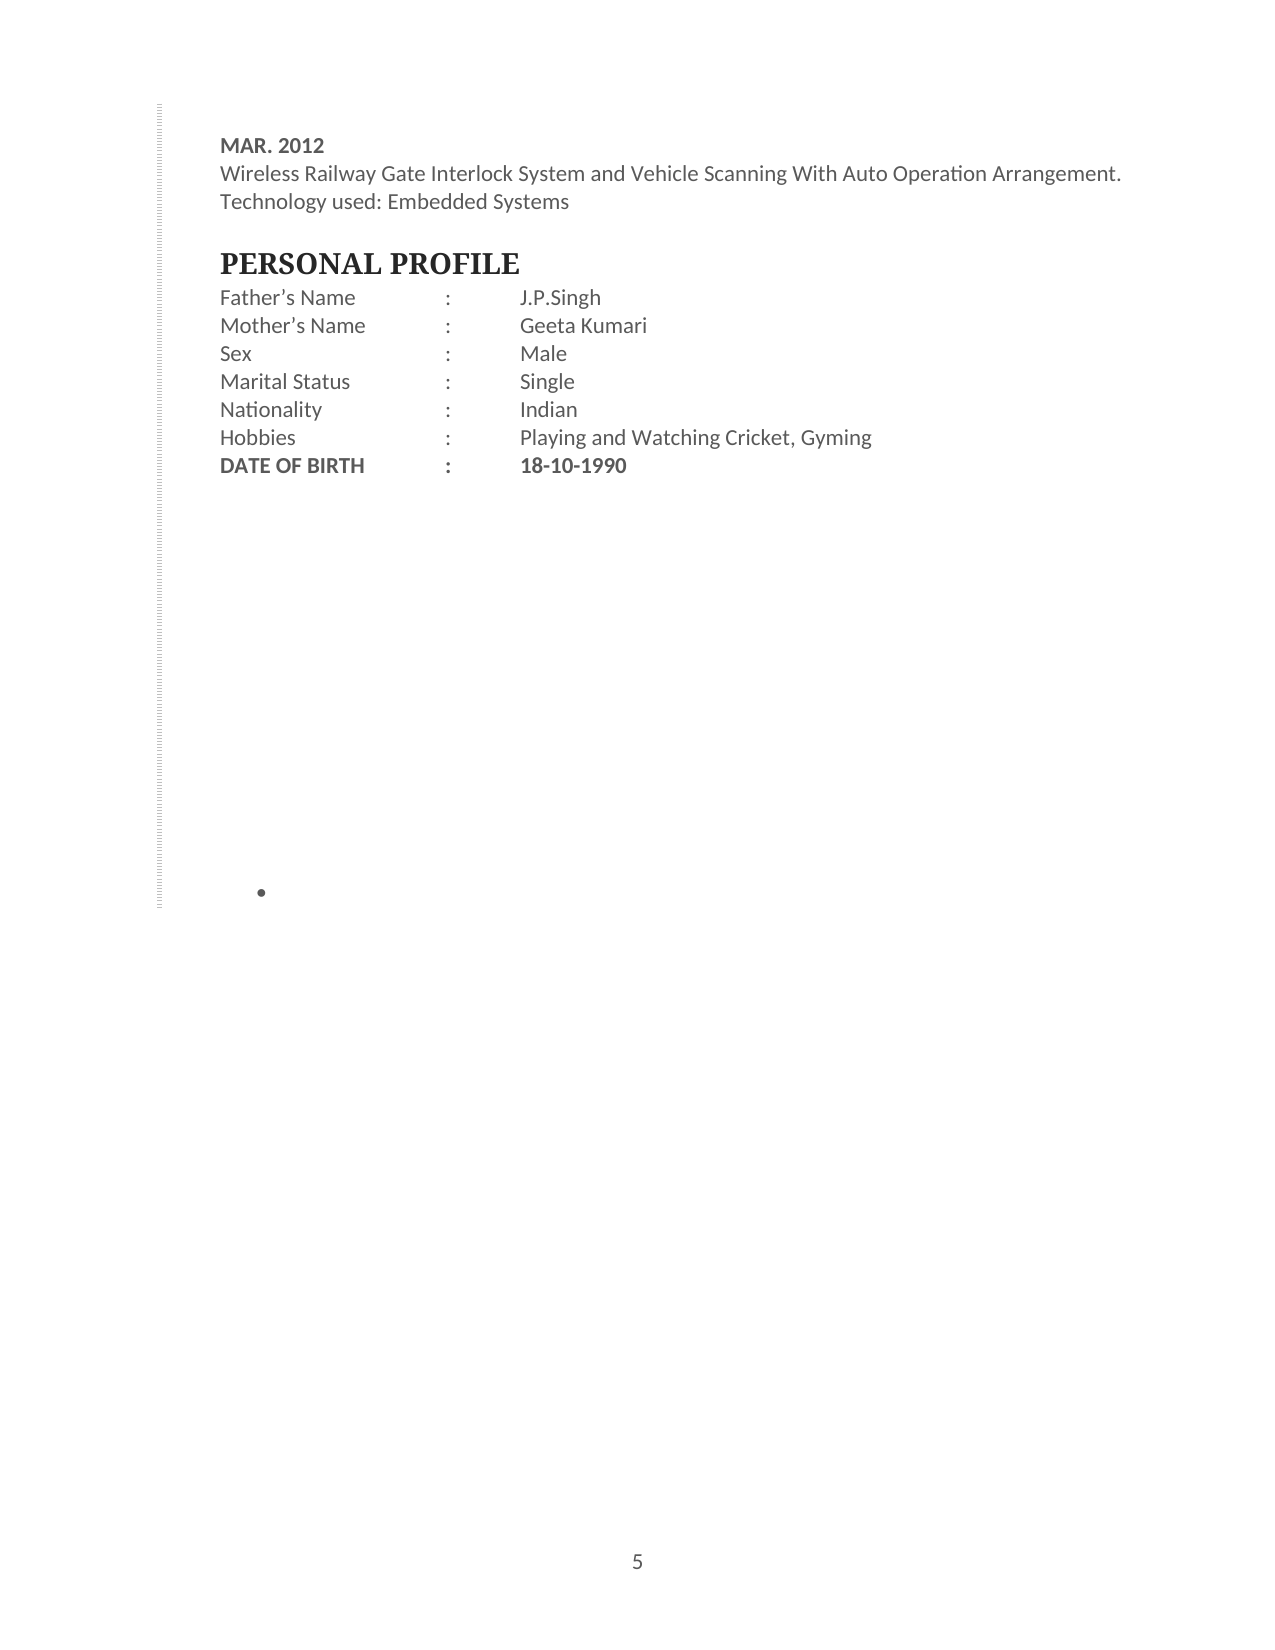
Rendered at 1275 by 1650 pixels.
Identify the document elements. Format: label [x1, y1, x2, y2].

table_header [160, 104, 1125, 907]
